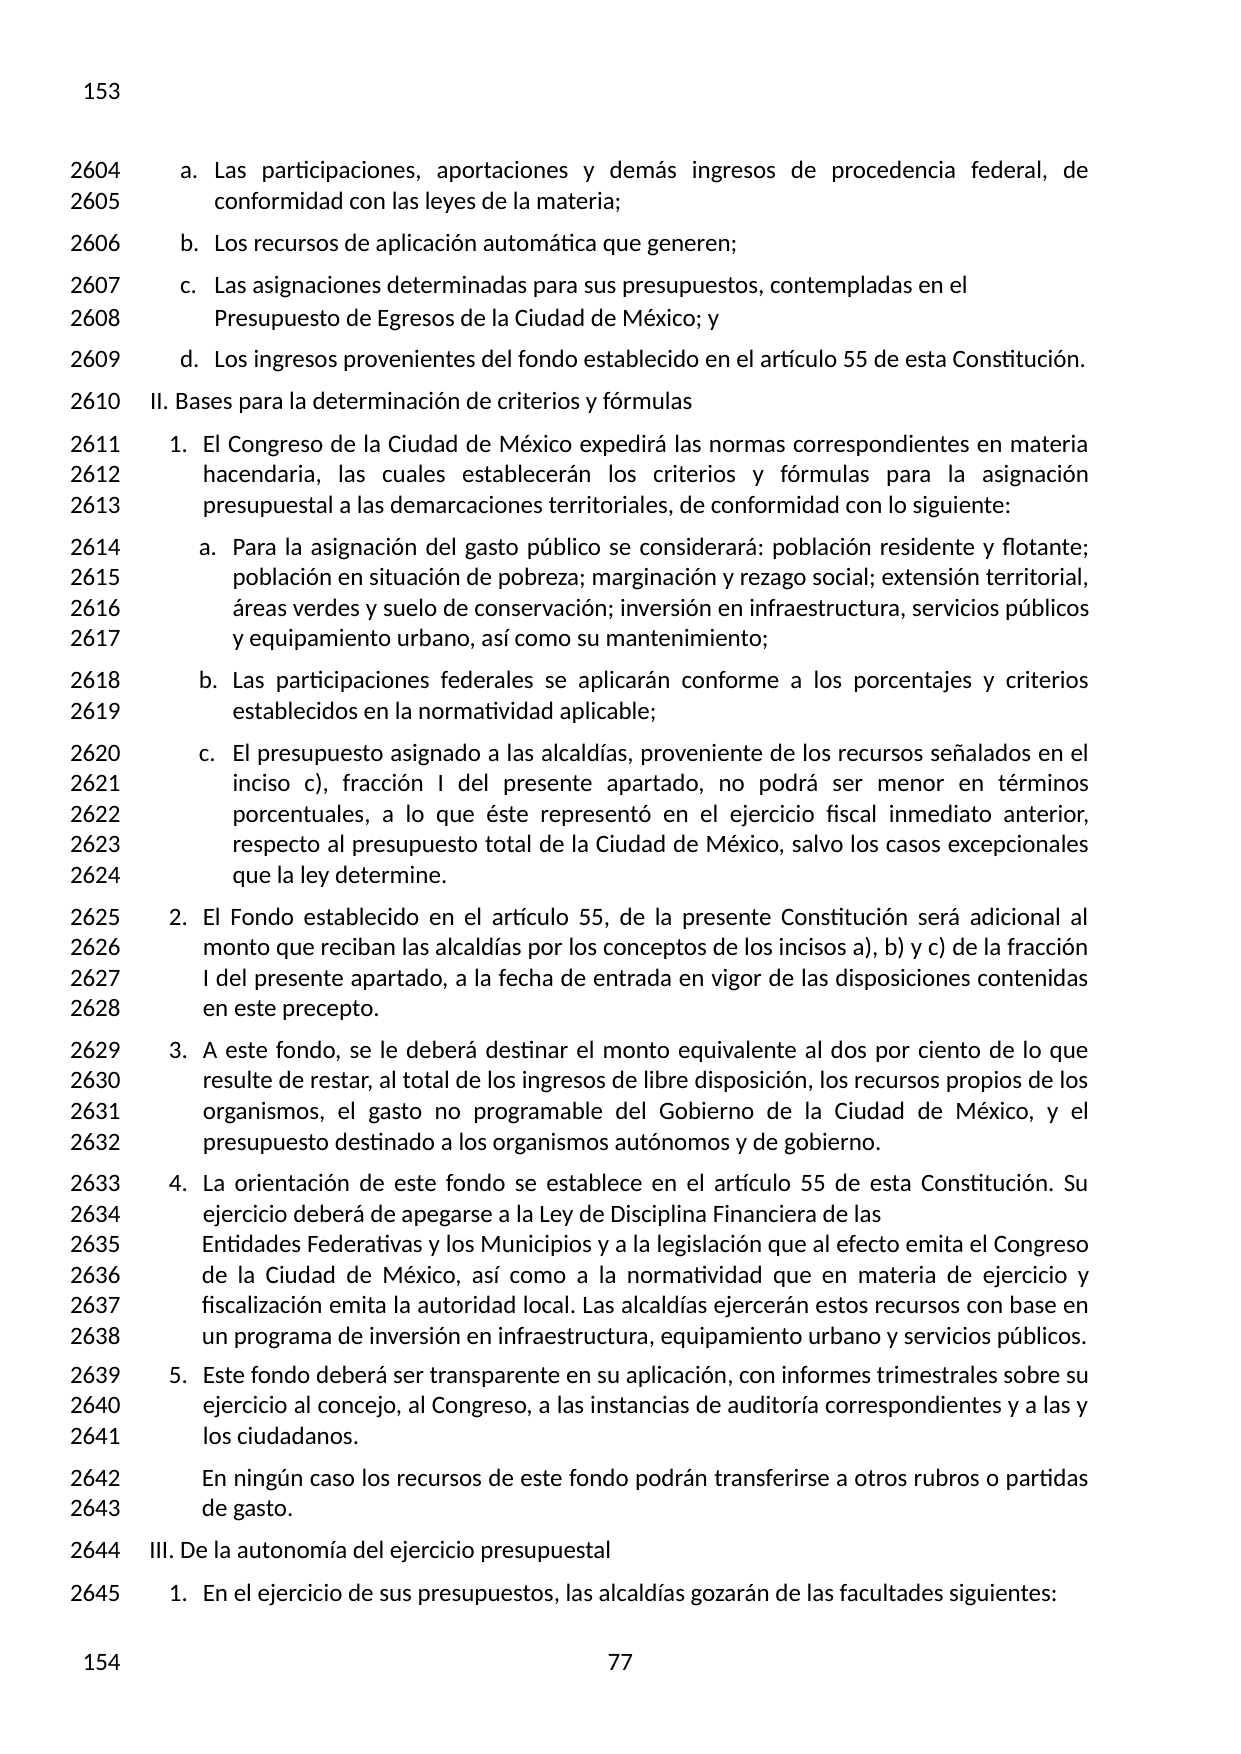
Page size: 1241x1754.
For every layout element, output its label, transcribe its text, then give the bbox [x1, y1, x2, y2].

text Entidades Federativas y los Municipios y a la legislación que al efecto emita el Congreso de la Ciudad de México, así como a la normatividad que en materia de ejercicio y fiscalización emita la autoridad local. Las alcaldías ejercerán estos recursos con base en un programa de inversión en infraestructura, equipamiento urbano y servicios públicos. [202, 1228, 1090, 1351]
text III. De la autonomía del ejercicio presupuestal [149, 1534, 1092, 1565]
list Los recursos de aplicación automática que generen; [180, 227, 1090, 257]
list La orientación de este fondo se establece en el artículo 55 de esta Constitución. Su ejercicio deberá de apegarse a la Ley de Disciplina Financiera de las [169, 1167, 1090, 1228]
list Las participaciones, aportaciones y demás ingresos de procedencia federal, de conformidad con las leyes de la materia; [180, 154, 1090, 216]
list El Congreso de la Ciudad de México expedirá las normas correspondientes en materia hacendaria, las cuales establecerán los criterios y fórmulas para la asignación presupuestal a las demarcaciones territoriales, de conformidad con lo siguiente: [169, 428, 1090, 519]
text Presupuesto de Egresos de la Ciudad de México; y [214, 302, 1090, 332]
list En el ejercicio de sus presupuestos, las alcaldías gozarán de las facultades siguientes: [169, 1577, 1090, 1607]
list El Fondo establecido en el artículo 55, de la presente Constitución será adicional al monto que reciban las alcaldías por los conceptos de los incisos a), b) y c) de la fracción I del presente apartado, a la fecha de entrada en vigor de las disposiciones contenidas en este precepto. [169, 901, 1090, 1023]
list Este fondo deberá ser transparente en su aplicación, con informes trimestrales sobre su ejercicio al concejo, al Congreso, a las instancias de auditoría correspondientes y a las y los ciudadanos. [169, 1359, 1090, 1451]
list Las participaciones federales se aplicarán conforme a los porcentajes y criterios establecidos en la normatividad aplicable; [198, 664, 1090, 725]
list Para la asignación del gasto público se considerará: población residente y flotante; población en situación de pobreza; marginación y rezago social; extensión territorial, áreas verdes y suelo de conservación; inversión en infraestructura, servicios públicos y equipamiento urbano, así como su mantenimiento; [198, 531, 1090, 653]
text En ningún caso los recursos de este fondo podrán transferirse a otros rubros o partidas de gasto. [202, 1462, 1090, 1523]
list Los ingresos provenientes del fondo establecido en el artículo 55 de esta Constitución. [180, 344, 1090, 374]
list A este fondo, se le deberá destinar el monto equivalente al dos por ciento de lo que resulte de restar, al total de los ingresos de libre disposición, los recursos propios de los organismos, el gasto no programable del Gobierno de la Ciudad de México, y el presupuesto destinado a los organismos autónomos y de gobierno. [169, 1034, 1090, 1156]
list Bases para la determinación de criterios y fórmulas [150, 386, 1092, 416]
list El presupuesto asignado a las alcaldías, proveniente de los recursos señalados en el inciso c), fracción I del presente apartado, no podrá ser menor en términos porcentuales, a lo que éste representó en el ejercicio fiscal inmediato anterior, respecto al presupuesto total de la Ciudad de México, salvo los casos excepcionales que la ley determine. [198, 737, 1090, 889]
list Las asignaciones determinadas para sus presupuestos, contempladas en el [180, 269, 1090, 299]
